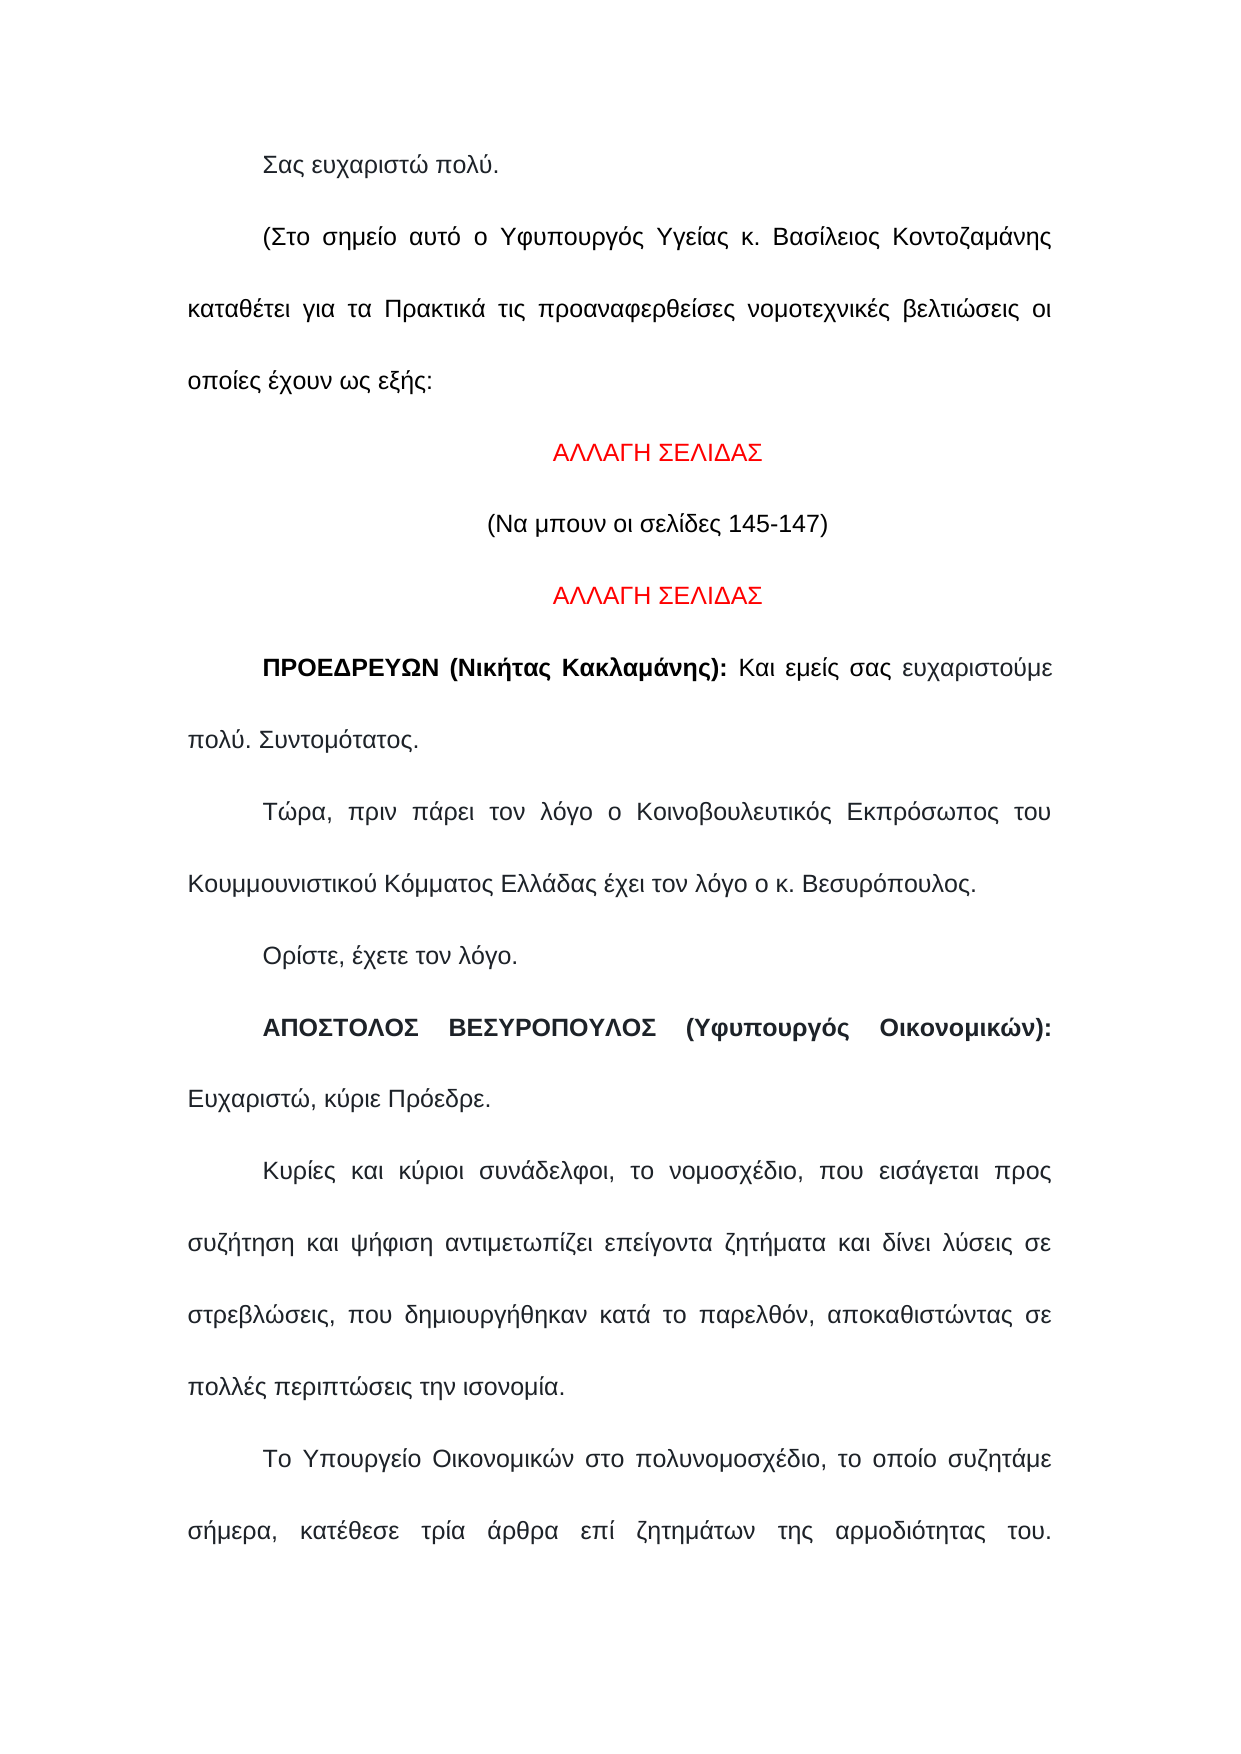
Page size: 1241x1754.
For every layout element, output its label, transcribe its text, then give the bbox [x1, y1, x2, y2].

text (Στο σημείο αυτό o Υφυπουργός Υγείας κ. Βασίλειος Κοντοζαμάνης καταθέτει για τα Πρακτικά τις προαναφερθείσες νομοτεχνικές βελτιώσεις οι οποίες έχουν ως εξής: [187, 222, 1053, 394]
text ΑΛΛΑΓΗ ΣΕΛΙΔΑΣ [187, 437, 1053, 466]
text Σας ευχαριστώ πολύ. [187, 150, 1053, 179]
text ΑΛΛΑΓΗ ΣΕΛΙΔΑΣ [187, 581, 1053, 610]
text Ορίστε, έχετε τον λόγο. [187, 941, 1053, 969]
text ΠΡΟΕΔΡΕΥΩΝ (Νικήτας Κακλαμάνης): Και εμείς σας ευχαριστούμε πολύ. Συντομότατος. [187, 653, 1053, 754]
text Τώρα, πριν πάρει τον λόγο ο Κοινοβουλευτικός Εκπρόσωπος του Κουμμουνιστικού Κόμματος Ελλάδας έχει τον λόγο ο κ. Βεσυρόπουλος. [187, 797, 1053, 897]
text Κυρίες και κύριοι συνάδελφοι, το νομοσχέδιο, που εισάγεται προς συζήτηση και ψήφιση αντιμετωπίζει επείγοντα ζητήματα και δίνει λύσεις σε στρεβλώσεις, που δημιουργήθηκαν κατά το παρελθόν, αποκαθιστώντας σε πολλές περιπτώσεις την ισονομία. [187, 1156, 1053, 1401]
text (Να μπουν οι σελίδες 145-147) [187, 509, 1053, 538]
text ΑΠΟΣΤΟΛΟΣ ΒΕΣΥΡΟΠΟΥΛΟΣ (Υφυπουργός Οικονομικών): Ευχαριστώ, κύριε Πρόεδρε. [187, 1012, 1053, 1113]
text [187, 1444, 1053, 1544]
